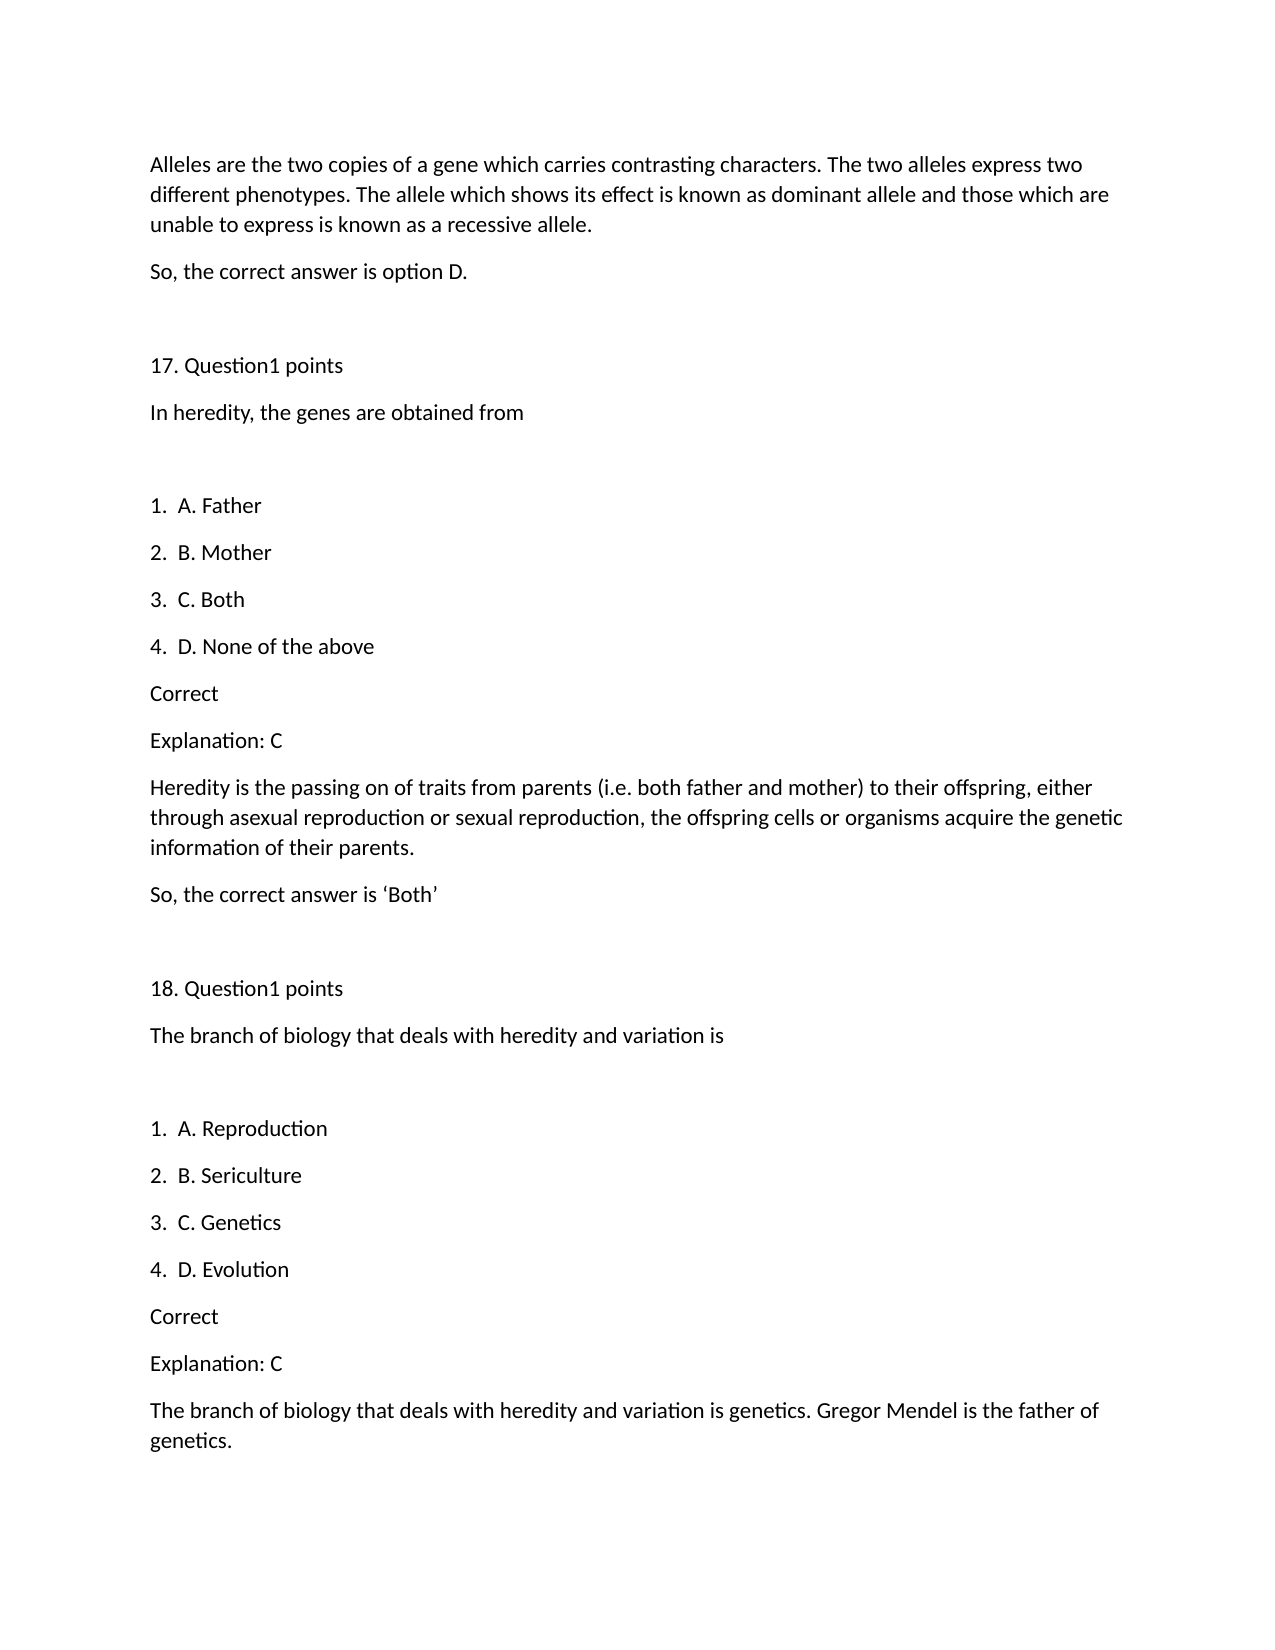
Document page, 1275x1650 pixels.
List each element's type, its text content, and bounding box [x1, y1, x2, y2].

text The branch of biology that deals with heredity and variation is genetics. Gregor Mendel is the father of genetics. [150, 1396, 1125, 1454]
text 2. B. Mother [150, 538, 1125, 567]
text In heredity, the genes are obtained from [150, 398, 1125, 426]
text Explanation: C [150, 726, 1125, 754]
text 1. A. Father [150, 492, 1125, 520]
text So, the correct answer is option D. [150, 257, 1125, 285]
text 2. B. Sericulture [150, 1161, 1125, 1189]
text The branch of biology that deals with heredity and variation is [150, 1021, 1125, 1049]
text So, the correct answer is ‘Both’ [150, 880, 1125, 908]
text 4. D. None of the above [150, 632, 1125, 660]
text 1. A. Reproduction [150, 1114, 1125, 1143]
text Correct [150, 679, 1125, 707]
text 3. C. Genetics [150, 1208, 1125, 1236]
text Alleles are the two copies of a gene which carries contrasting characters. The two alleles express two different phenotypes. The allele which shows its effect is known as dominant allele and those which are unable to express is known as a recessive allele. [150, 150, 1125, 238]
text 3. C. Both [150, 585, 1125, 613]
text 18. Question1 points [150, 974, 1125, 1002]
text Explanation: C [150, 1349, 1125, 1377]
text Correct [150, 1302, 1125, 1330]
text 17. Question1 points [150, 351, 1125, 379]
text Heredity is the passing on of traits from parents (i.e. both father and mother) to their offspring, either through asexual reproduction or sexual reproduction, the offspring cells or organisms acquire the genetic information of their parents. [150, 773, 1125, 861]
text 4. D. Evolution [150, 1255, 1125, 1283]
